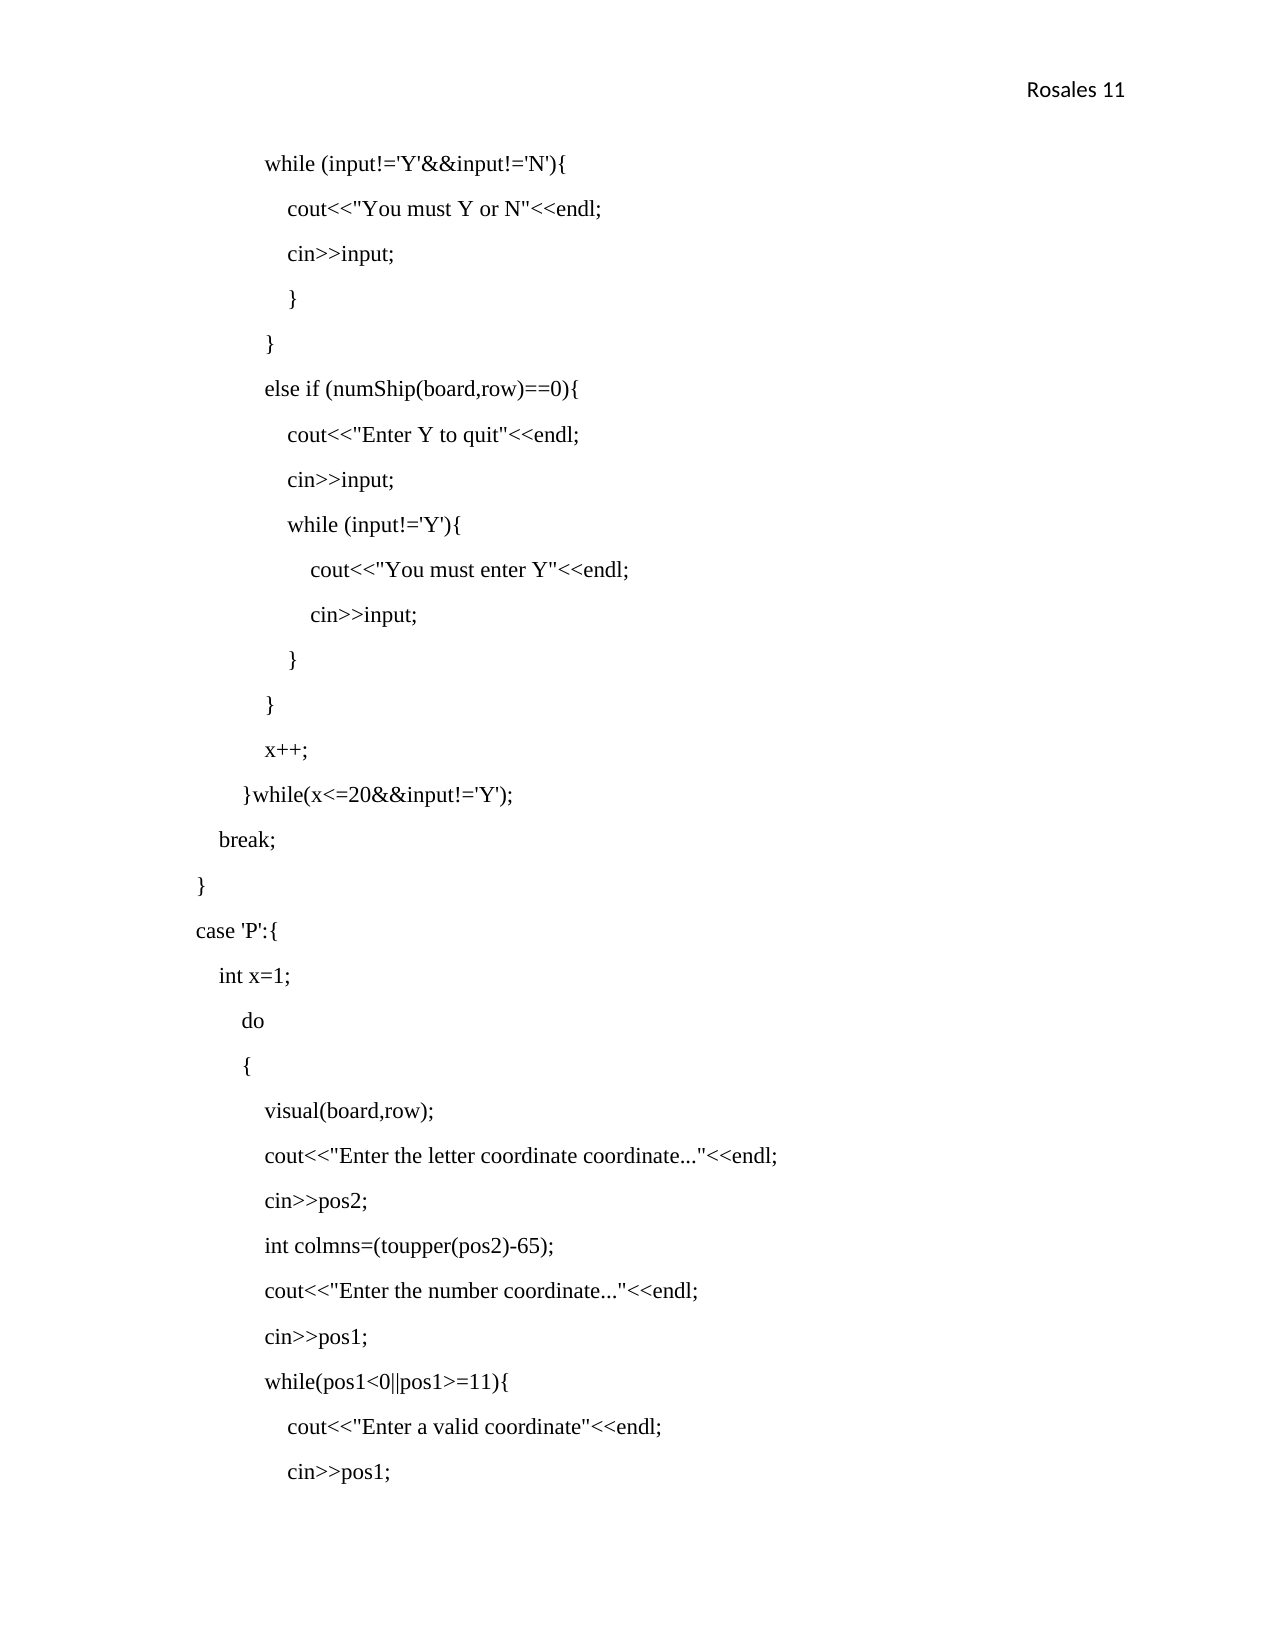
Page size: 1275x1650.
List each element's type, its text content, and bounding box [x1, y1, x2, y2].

text cout<<"Enter Y to quit"<<endl; [150, 421, 1125, 447]
text do [150, 1007, 1125, 1033]
text cin>>pos1; [150, 1458, 1125, 1484]
text cout<<"Enter the number coordinate..."<<endl; [150, 1278, 1125, 1304]
text cin>>input; [150, 240, 1125, 267]
text } [150, 691, 1125, 718]
text case 'P':{ [150, 917, 1125, 943]
text cout<<"Enter the letter coordinate coordinate..."<<endl; [150, 1142, 1125, 1169]
text } [150, 872, 1125, 898]
text x++; [150, 736, 1125, 763]
text } [150, 330, 1125, 357]
text }while(x<=20&&input!='Y'); [150, 781, 1125, 808]
text else if (numShip(board,row)==0){ [150, 376, 1125, 402]
text while(pos1<0||pos1>=11){ [150, 1368, 1125, 1394]
text int colmns=(toupper(pos2)-65); [150, 1232, 1125, 1259]
text while (input!='Y'&&input!='N'){ [150, 150, 1125, 176]
text int x=1; [150, 962, 1125, 988]
text break; [150, 827, 1125, 853]
text } [150, 646, 1125, 672]
text { [150, 1052, 1125, 1078]
text cin>>pos1; [150, 1323, 1125, 1349]
text visual(board,row); [150, 1097, 1125, 1123]
text cout<<"You must enter Y"<<endl; [150, 556, 1125, 582]
text cin>>input; [150, 466, 1125, 492]
text cin>>pos2; [150, 1187, 1125, 1214]
text while (input!='Y'){ [150, 511, 1125, 537]
text cin>>input; [150, 601, 1125, 627]
text cout<<"You must Y or N"<<endl; [150, 195, 1125, 221]
text cout<<"Enter a valid coordinate"<<endl; [150, 1413, 1125, 1439]
text } [150, 285, 1125, 312]
